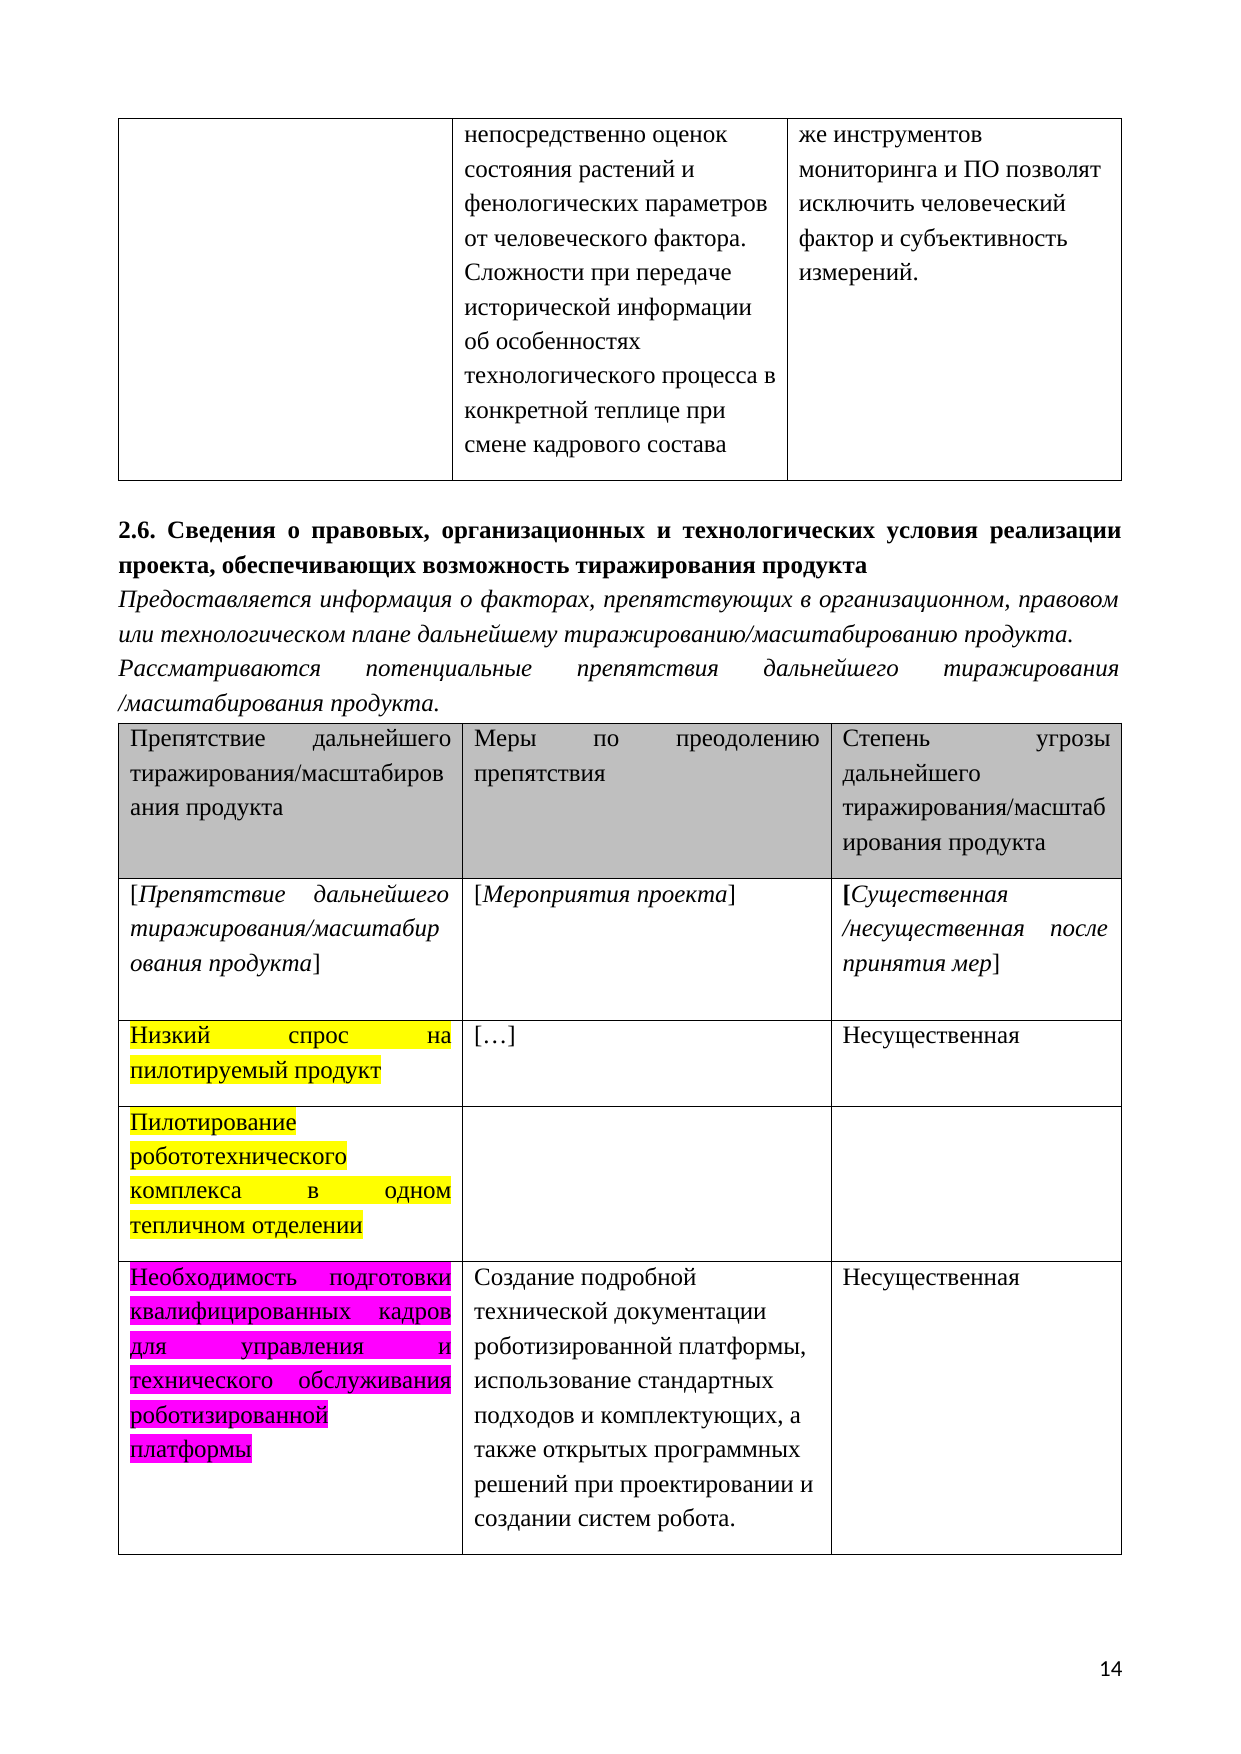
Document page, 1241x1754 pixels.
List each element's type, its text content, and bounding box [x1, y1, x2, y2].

table_cell [Мероприятия проекта] [463, 879, 831, 1019]
table_cell [Существенная /несущественная после принятия мер] [832, 879, 1121, 1019]
table_cell [832, 1107, 1121, 1261]
table_cell [463, 1107, 831, 1261]
table_cell Несущественная [832, 1262, 1121, 1554]
table_header Препятствие дальнейшего тиражирования/масштабирования продукта [119, 724, 462, 878]
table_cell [119, 119, 452, 480]
table_cell Создание подробной технической документации роботизированной платформы, использование стандартных подходов и комплектующих, а также открытых программных решений при проектировании и создании систем робота. [463, 1262, 831, 1554]
table_header Меры по преодолению препятствия [463, 724, 831, 878]
table_cell Низкий спрос на пилотируемый продукт [119, 1021, 462, 1106]
text 2.6. Сведения о правовых, организационных и технологических условия реализации проекта, обеспечивающих возможность тиражирования продукта [118, 516, 1122, 579]
table_cell [Препятствие дальнейшего тиражирования/масштабирования продукта] [119, 879, 462, 1019]
text Рассматриваются потенциальные препятствия дальнейшего тиражирования /масштабирования продукта. [118, 653, 1122, 717]
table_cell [788, 119, 1121, 480]
table_cell Несущественная [832, 1021, 1121, 1106]
table_cell Необходимость подготовки квалифицированных кадров для управления и технического обслуживания роботизированной платформы [119, 1262, 462, 1554]
table_cell Пилотирование робототехнического комплекса в одном тепличном отделении [119, 1107, 462, 1261]
table_header Степень угрозы дальнейшего тиражирования/масштабирования продукта [832, 724, 1121, 878]
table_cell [453, 119, 787, 480]
table_cell […] [463, 1021, 831, 1106]
text Предоставляется информация о факторах, препятствующих в организационном, правовом или технологическом плане дальнейшему тиражированию/масштабированию продукта. [118, 584, 1122, 648]
